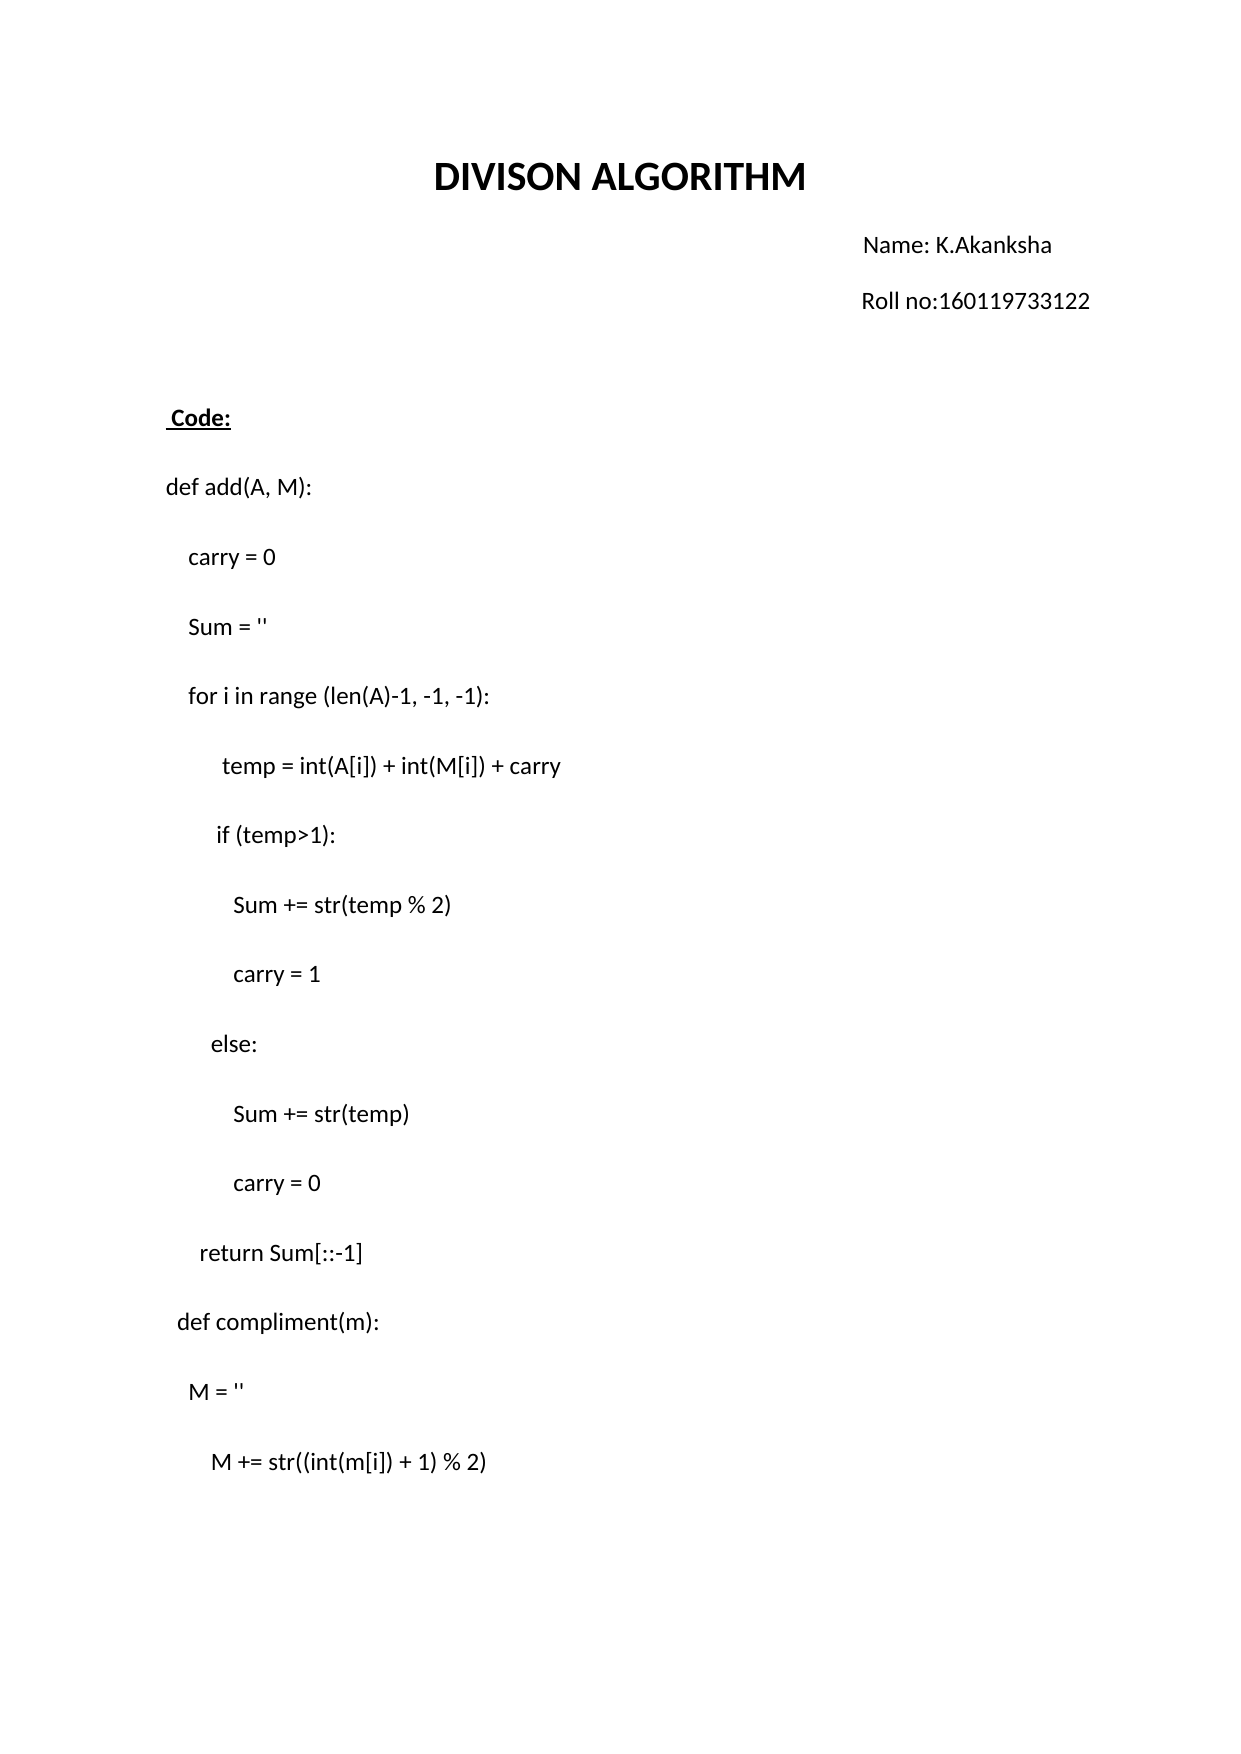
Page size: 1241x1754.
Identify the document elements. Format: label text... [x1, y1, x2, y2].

text Roll no:160119733122 [150, 285, 1090, 316]
text Name: K.Akanksha [150, 229, 1090, 260]
text DIVISON ALGORITHM [150, 150, 1090, 201]
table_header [150, 341, 1240, 1537]
